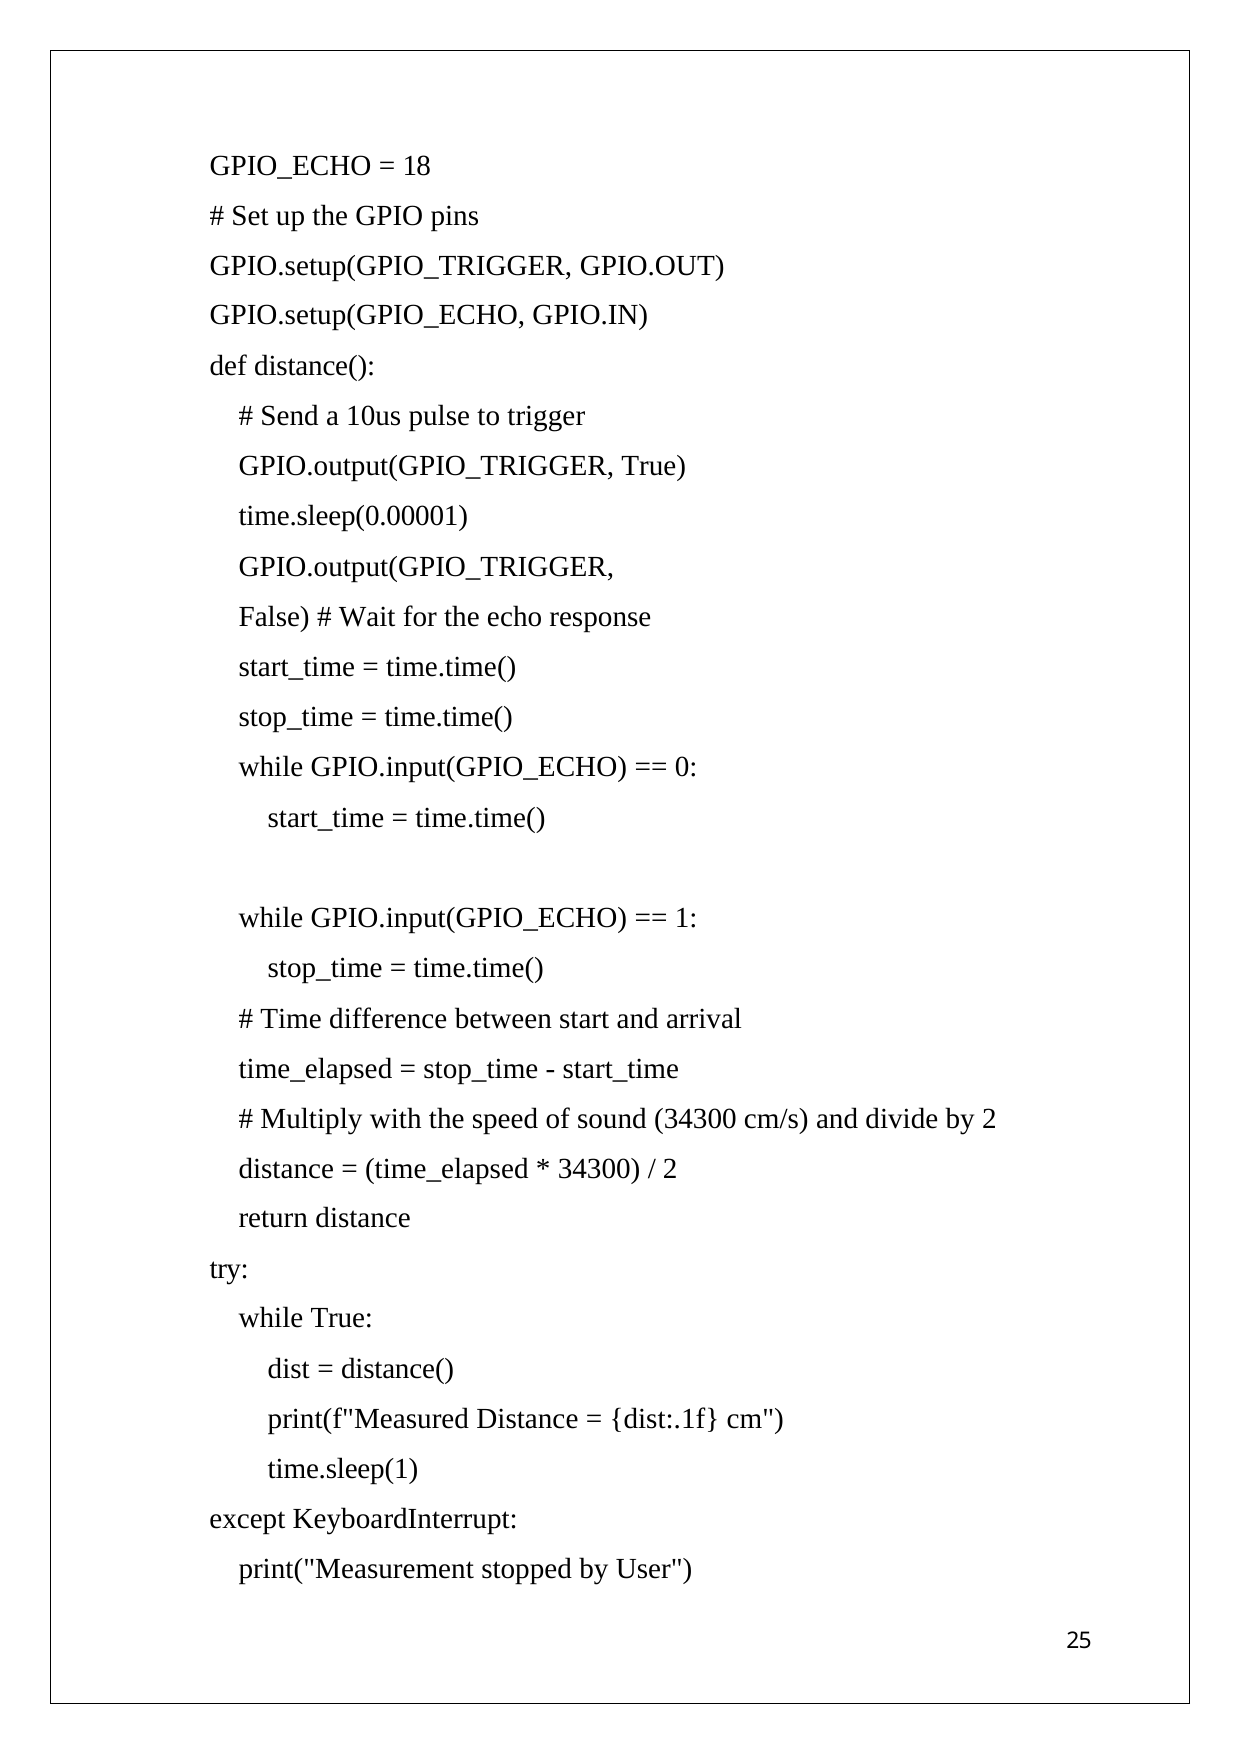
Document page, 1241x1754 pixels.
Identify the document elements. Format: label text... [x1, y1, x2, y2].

text # Send a 10us pulse to trigger GPIO.output(GPIO_TRIGGER, True) time.sleep(0.00001) GPIO.output(GPIO_TRIGGER, False) # Wait for the echo response start_time = time.time() [238, 398, 693, 683]
text # Multiply with the speed of sound (34300 cm/s) and divide by 2 distance = (time_elapsed * 34300) / 2 [238, 1101, 1006, 1184]
text while GPIO.input(GPIO_ECHO) == 0: start_time = time.time() [238, 749, 806, 833]
text def distance(): [209, 348, 1153, 381]
text print(f"Measured Distance = {dist:.1f} cm") time.sleep(1) [267, 1402, 839, 1485]
text return distance try: [209, 1201, 435, 1284]
text # Time difference between start and arrival time_elapsed = stop_time - start_time [238, 1001, 839, 1084]
text stop_time = time.time() [238, 700, 1153, 733]
text except KeyboardInterrupt: print("Measurement stopped by User") [209, 1501, 747, 1585]
text dist = distance() [267, 1351, 1153, 1385]
text while True: [238, 1301, 1153, 1335]
text # Set up the GPIO pins GPIO.setup(GPIO_TRIGGER, GPIO.OUT) GPIO.setup(GPIO_ECHO, GPIO.IN) [209, 198, 839, 331]
text while GPIO.input(GPIO_ECHO) == 1: stop_time = time.time() [238, 900, 806, 984]
text GPIO_ECHO = 18 [209, 148, 1153, 182]
